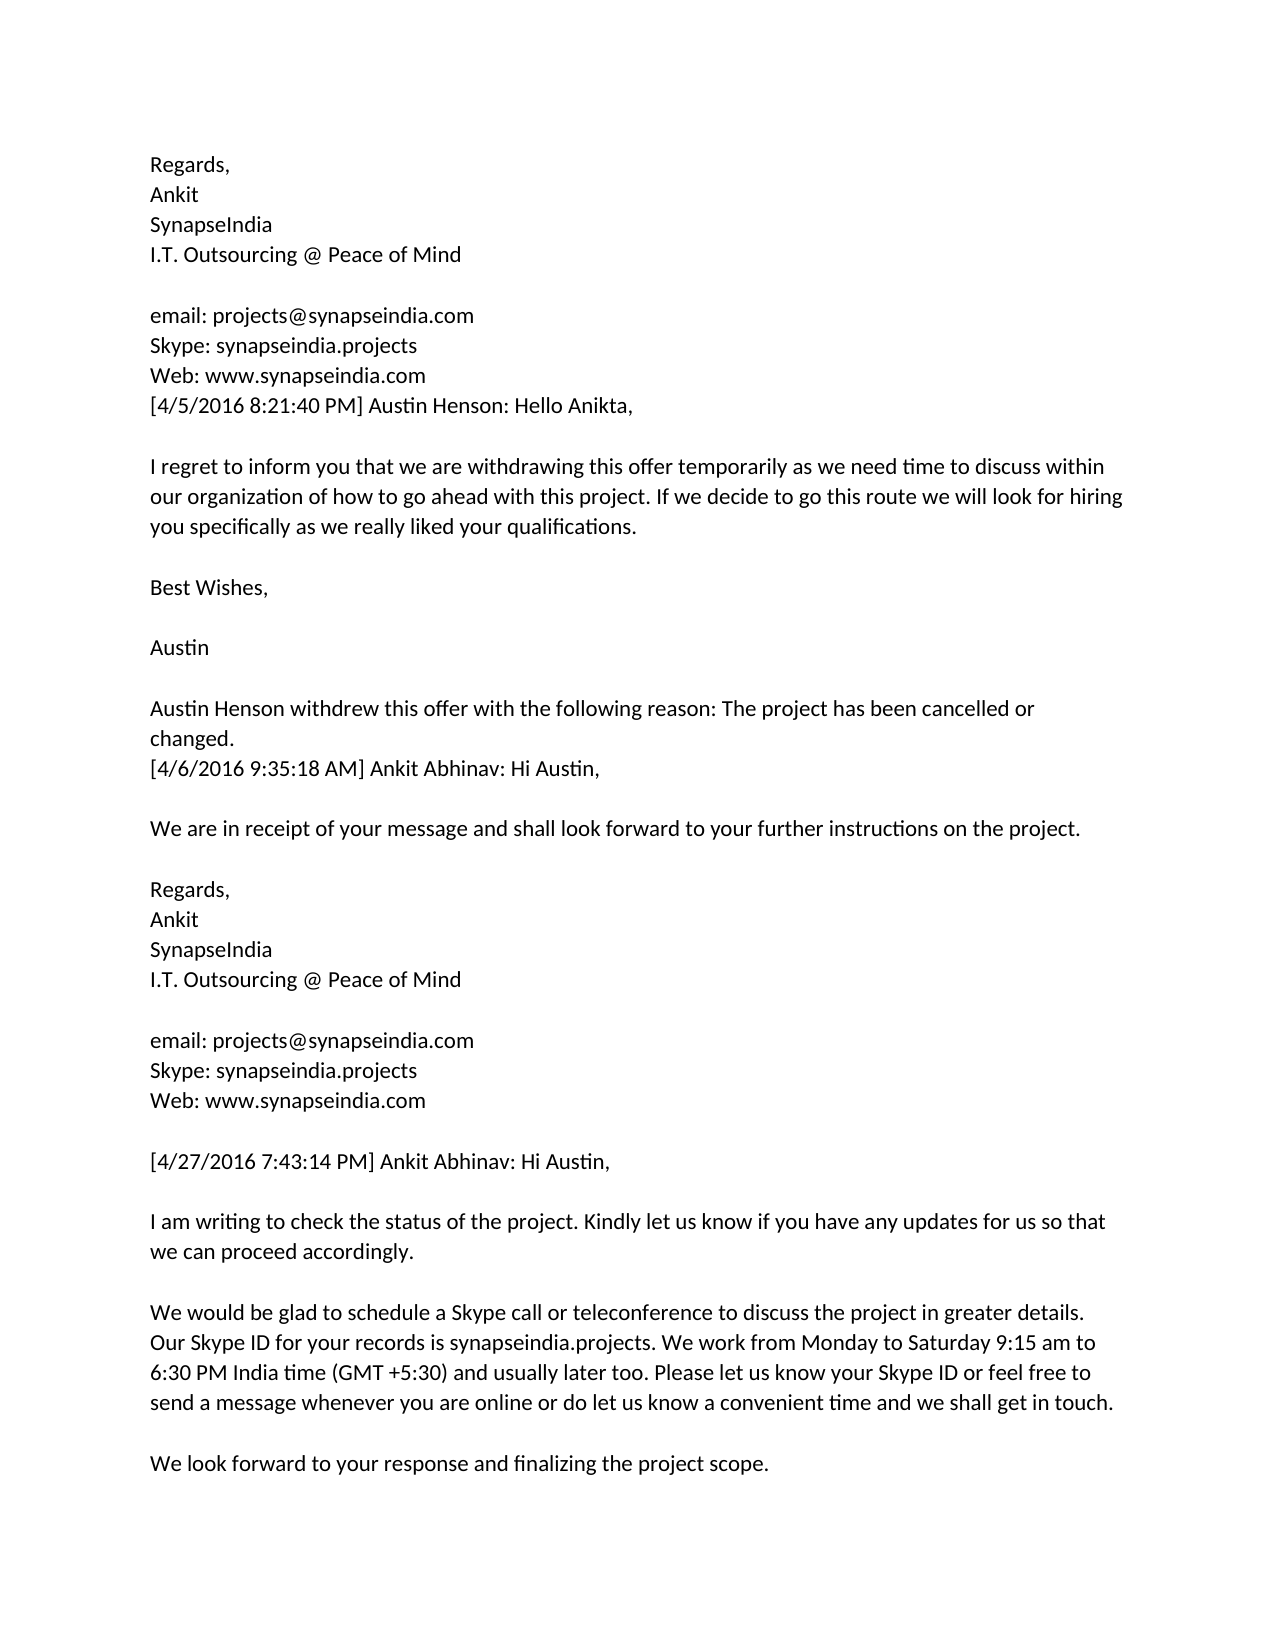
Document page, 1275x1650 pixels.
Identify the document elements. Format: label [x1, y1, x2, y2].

text [150, 150, 1125, 1477]
